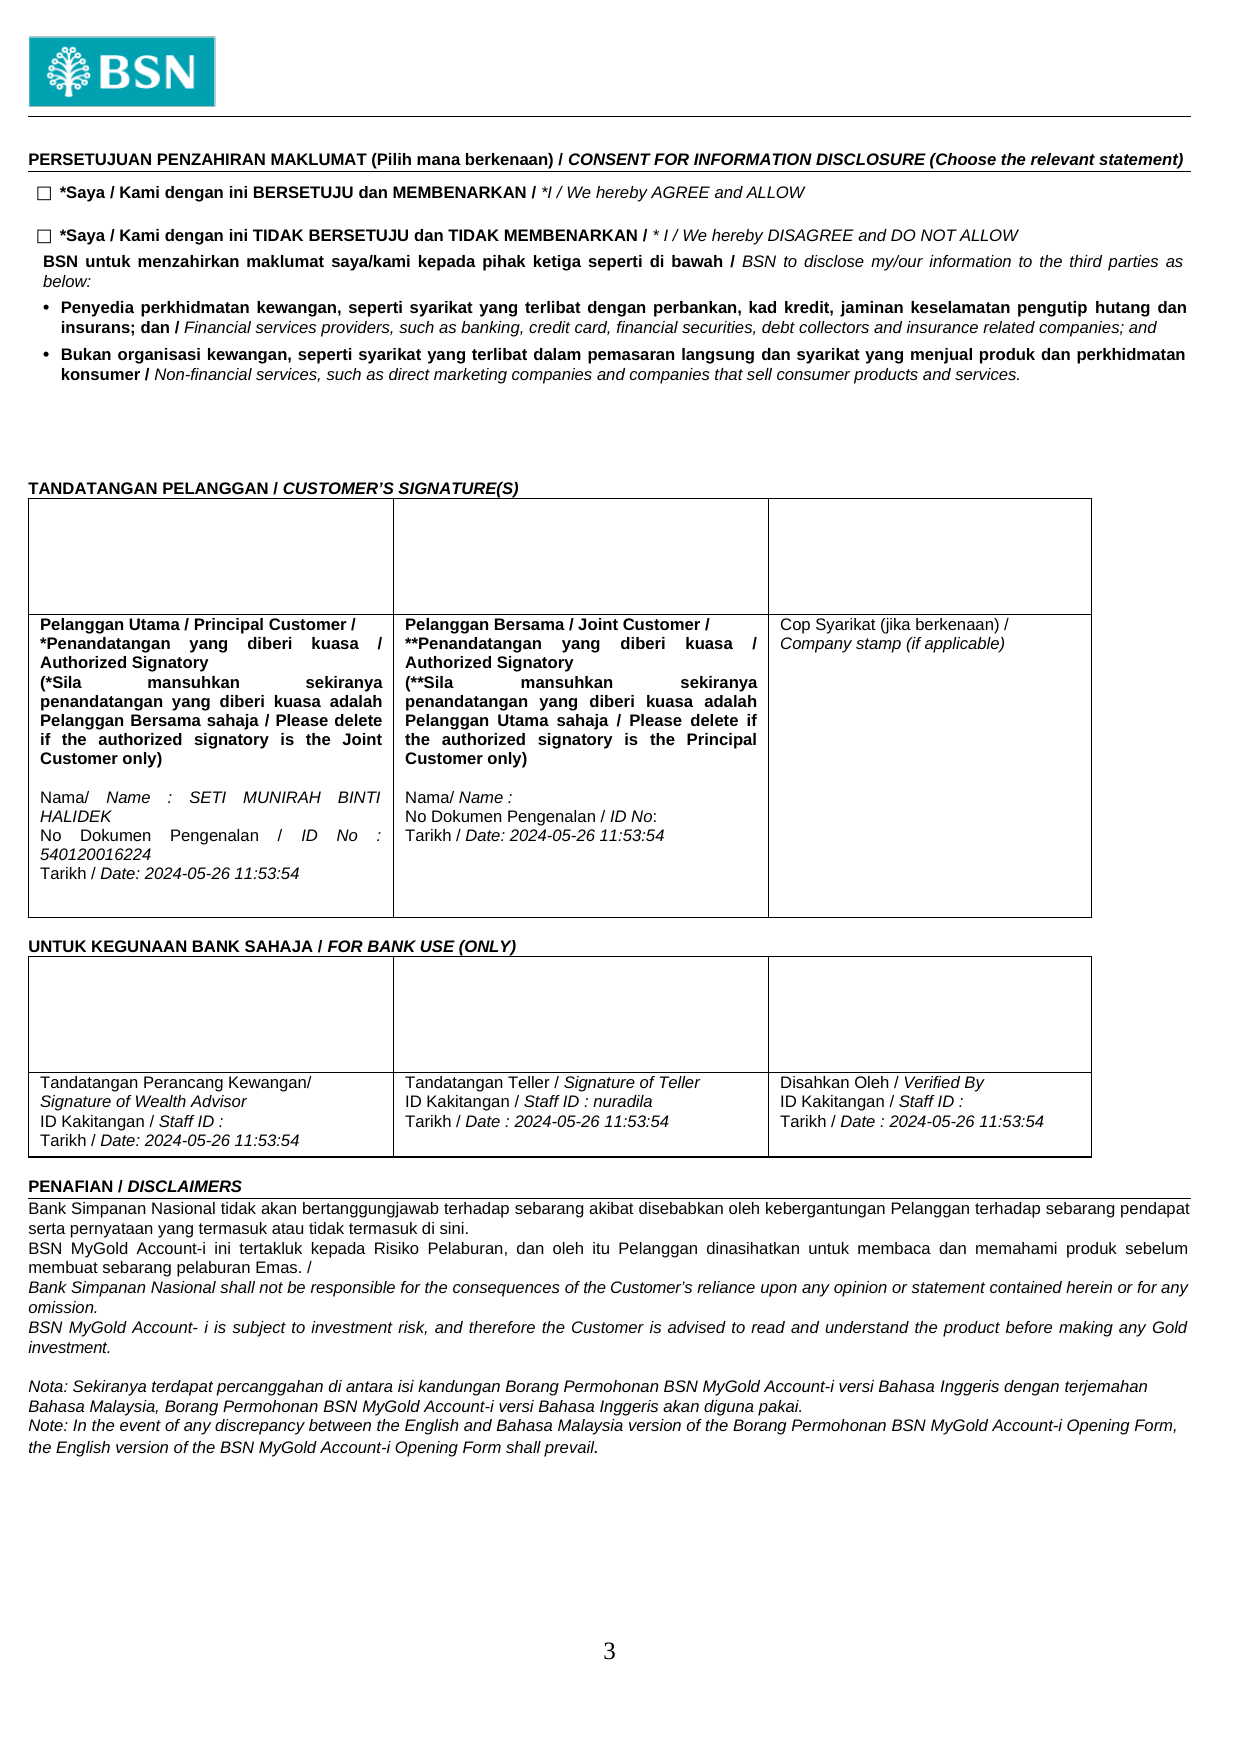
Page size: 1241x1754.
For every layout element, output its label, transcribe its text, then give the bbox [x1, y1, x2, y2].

table_cell Tandatangan Teller / Signature of Teller ID Kakitangan / Staff ID : nuradila Tarikh / Date : 2024-05-26 11:53:54 [394, 1073, 768, 1156]
text PENAFIAN / DISCLAIMERS [28, 1177, 1191, 1198]
table_cell Disahkan Oleh / Verified By ID Kakitangan / Staff ID : Tarikh / Date : 2024-05-26 11:53:54 [769, 1073, 1091, 1156]
table_header [29, 957, 393, 1072]
table_cell Cop Syarikat (jika berkenaan) / Company stamp (if applicable) [769, 615, 1091, 917]
text Bank Simpanan Nasional shall not be responsible for the consequences of the Customer’s reliance upon any opinion or statement contained herein or for any omission. [28, 1278, 1190, 1317]
table_cell Pelanggan Bersama / Joint Customer / **Penandatangan yang diberi kuasa / Authorized Signatory (**Sila mansuhkan sekiranya penandatangan yang diberi kuasa adalah Pelanggan Utama sahaja / Please delete if the authorized signatory is the Principal Customer only) Nama/ Name : No Dokumen Pengenalan / ID No: Tarikh / Date: 2024-05-26 11:53:54 [394, 615, 768, 917]
text Note: In the event of any discrepancy between the English and Bahasa Malaysia version of the Borang Permohonan BSN MyGold Account-i Opening Form, the English version of the BSN MyGold Account-i Opening Form shall prevail. [28, 1416, 1187, 1459]
text BSN MyGold Account- i is subject to investment risk, and therefore the Customer is advised to read and understand the product before making any Gold investment. [28, 1318, 1190, 1357]
text Bank Simpanan Nasional tidak akan bertanggungjawab terhadap sebarang akibat disebabkan oleh kebergantungan Pelanggan terhadap sebarang pendapat serta pernyataan yang termasuk atau tidak termasuk di sini. [28, 1199, 1190, 1238]
table_header [29, 499, 393, 614]
table_cell Tandatangan Perancang Kewangan/ Signature of Wealth Advisor ID Kakitangan / Staff ID : Tarikh / Date: 2024-05-26 11:53:54 [29, 1073, 393, 1156]
text Nota: Sekiranya terdapat percanggahan di antara isi kandungan Borang Permohonan BSN MyGold Account-i versi Bahasa Inggeris dengan terjemahan Bahasa Malaysia, Borang Permohonan BSN MyGold Account-i versi Bahasa Inggeris akan diguna pakai. [28, 1377, 1187, 1416]
text BSN untuk menzahirkan maklumat saya/kami kepada pihak ketiga seperti di bawah / BSN to disclose my/our information to the third parties as below: [43, 252, 1187, 291]
table_header [394, 957, 768, 1072]
table_header [769, 499, 1091, 614]
list Bukan organisasi kewangan, seperti syarikat yang terlibat dalam pemasaran langsung dan syarikat yang menjual produk dan perkhidmatan konsumer / Non-financial services, such as direct marketing companies and companies that sell consumer products and services. [43, 344, 1187, 384]
picture [28, 30, 227, 114]
text TANDATANGAN PELANGGAN / CUSTOMER’S SIGNATURE(S) [28, 479, 1191, 498]
text UNTUK KEGUNAAN BANK SAHAJA / FOR BANK USE (ONLY) [28, 937, 1191, 956]
text BSN MyGold Account-i ini tertakluk kepada Risiko Pelaburan, dan oleh itu Pelanggan dinasihatkan untuk membaca dan memahami produk sebelum membuat sebarang pelaburan Emas. / [28, 1239, 1190, 1277]
list Penyedia perkhidmatan kewangan, seperti syarikat yang terlibat dengan perbankan, kad kredit, jaminan keselamatan pengutip hutang dan insurans; dan / Financial services providers, such as banking, credit card, financial securities, debt collectors and insurance related companies; and [43, 297, 1187, 337]
table_header [769, 957, 1091, 1072]
list *Saya / Kami dengan ini BERSETUJU dan MEMBENARKAN / *I / We hereby AGREE and ALLOW [36, 179, 1191, 203]
table_header [394, 499, 768, 614]
list *Saya / Kami dengan ini TIDAK BERSETUJU dan TIDAK MEMBENARKAN / * I / We hereby DISAGREE and DO NOT ALLOW [36, 222, 1191, 246]
text PERSETUJUAN PENZAHIRAN MAKLUMAT (Pilih mana berkenaan) / CONSENT FOR INFORMATION DISCLOSURE (Choose the relevant statement) [28, 150, 1191, 171]
table_cell Pelanggan Utama / Principal Customer / *Penandatangan yang diberi kuasa / Authorized Signatory (*Sila mansuhkan sekiranya penandatangan yang diberi kuasa adalah Pelanggan Bersama sahaja / Please delete if the authorized signatory is the Joint Customer only) Nama/ Name : SETI MUNIRAH BINTI HALIDEK No Dokumen Pengenalan / ID No : 540120016224 Tarikh / Date: 2024-05-26 11:53:54 [29, 615, 393, 917]
